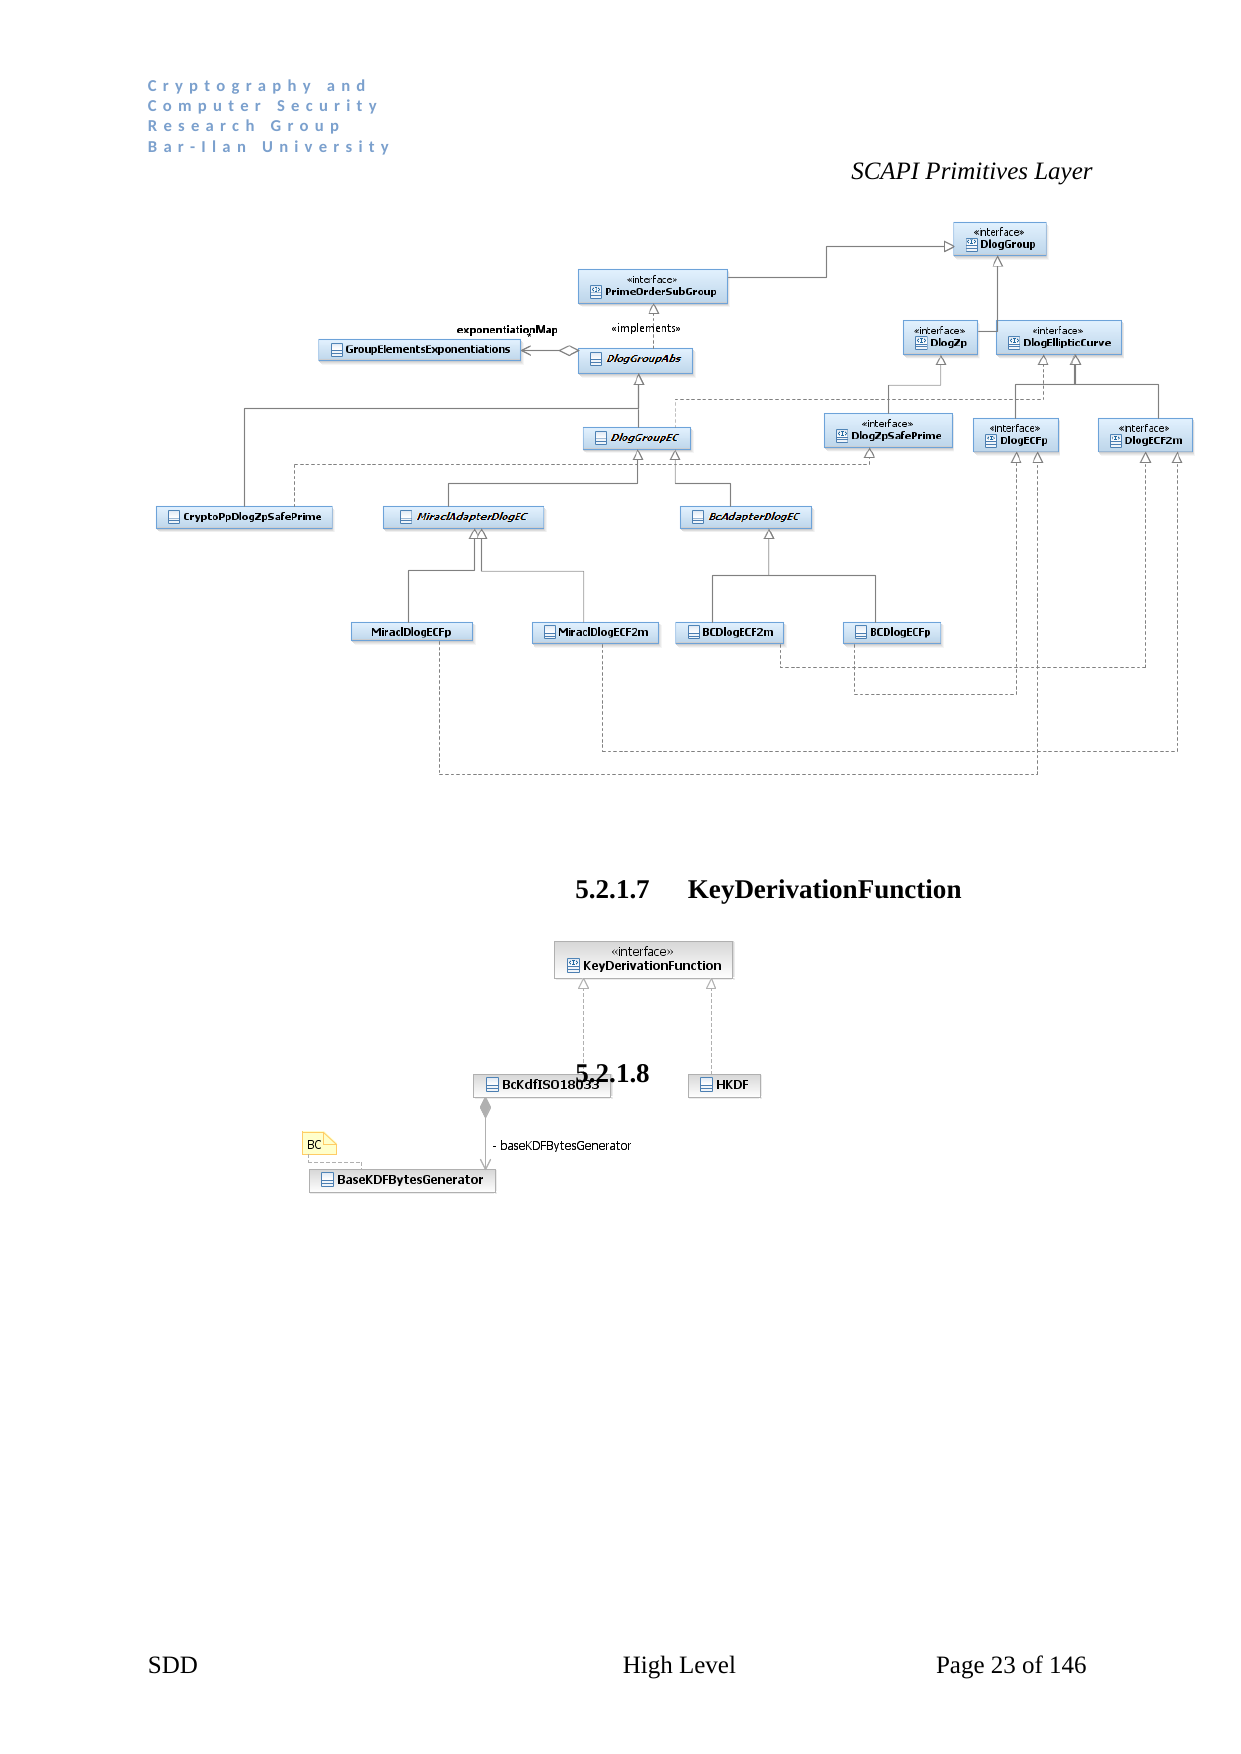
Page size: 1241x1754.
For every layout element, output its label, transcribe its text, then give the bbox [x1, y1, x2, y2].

picture [286, 931, 774, 1205]
subtitle KeyDerivationFunction [575, 873, 1167, 904]
picture [147, 213, 1205, 797]
